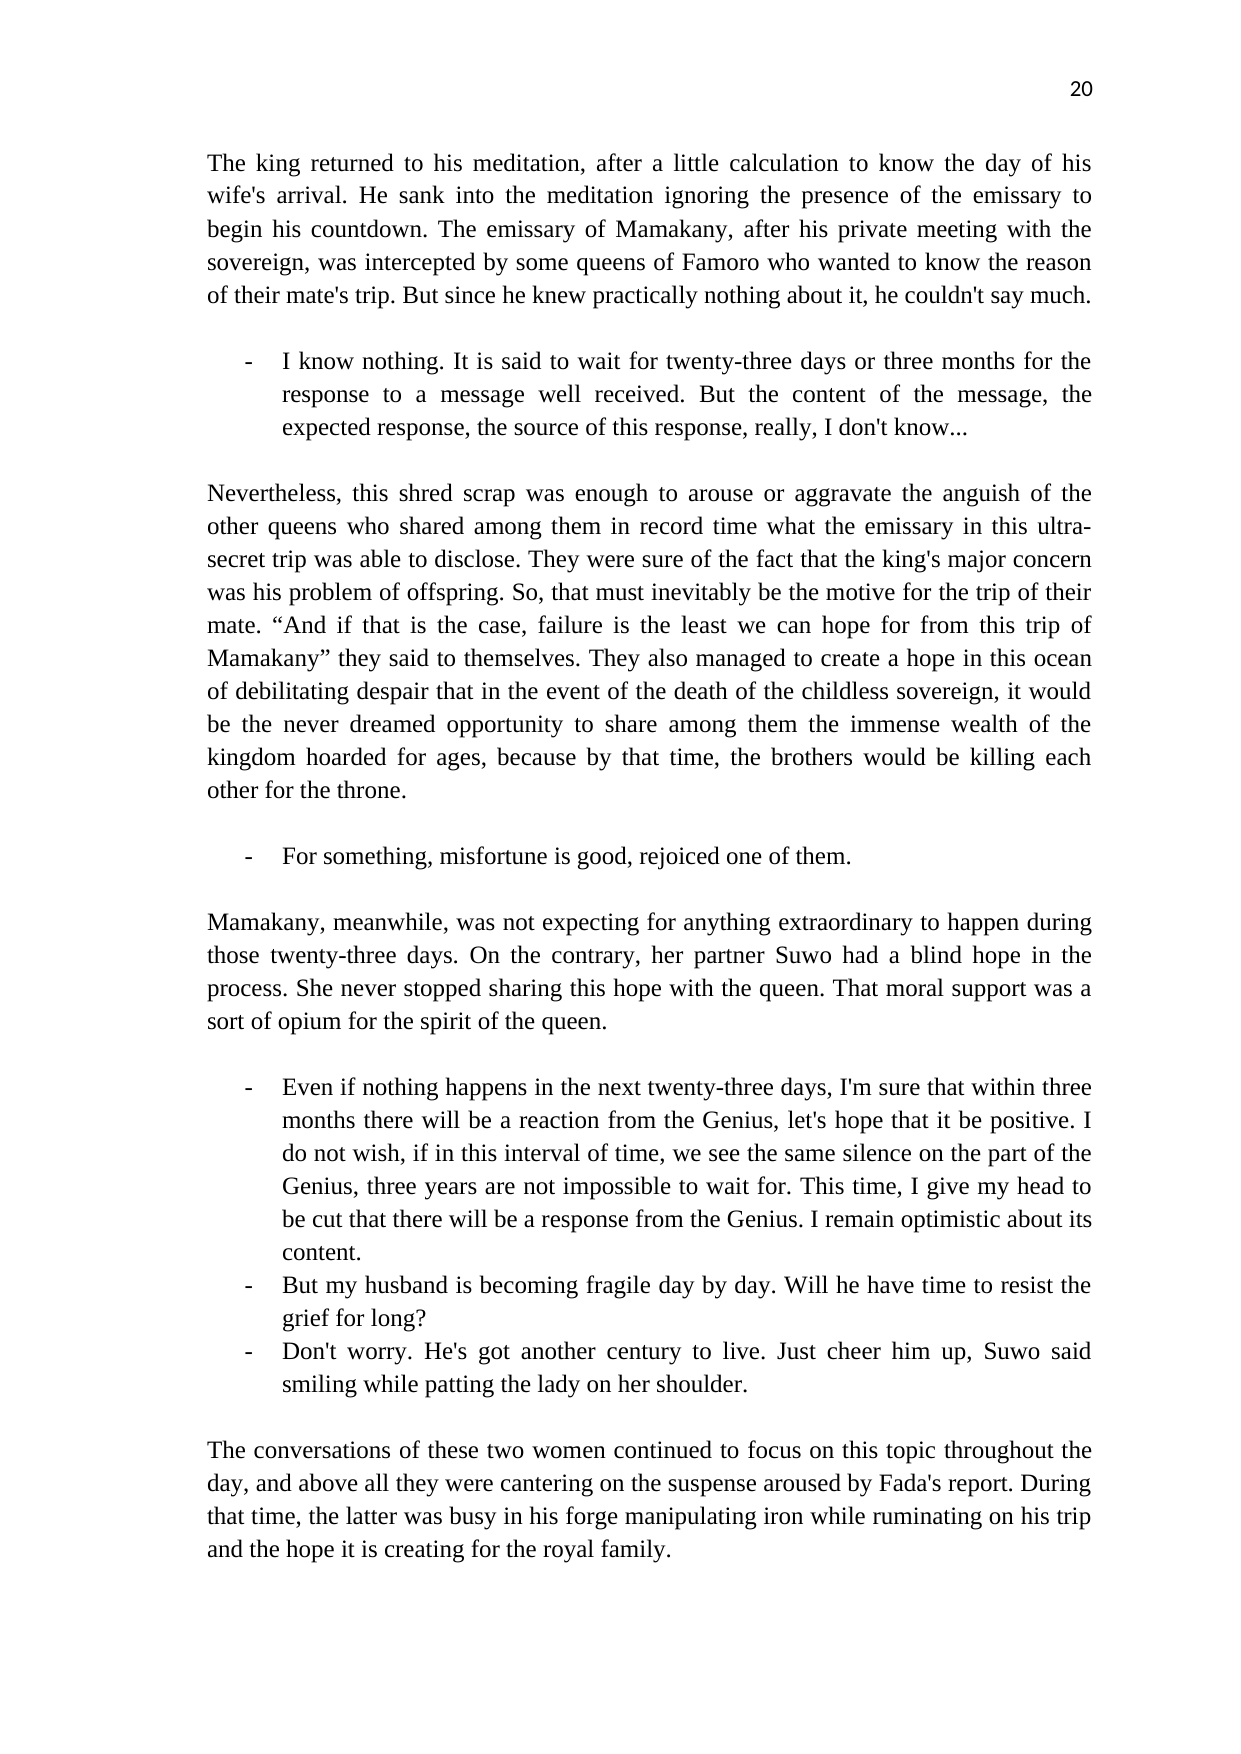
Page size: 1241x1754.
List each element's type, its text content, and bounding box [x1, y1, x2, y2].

text Mamakany, meanwhile, was not expecting for anything extraordinary to happen during those twenty-three days. On the contrary, her partner Suwo had a blind hope in the process. She never stopped sharing this hope with the queen. That moral support was a sort of opium for the spirit of the queen. [207, 907, 1093, 1035]
list Even if nothing happens in the next twenty-three days, I'm sure that within three months there will be a reaction from the Genius, let's hope that it be positive. I do not wish, if in this interval of time, we see the same silence on the part of the Genius, three years are not impossible to wait for. This time, I give my head to be cut that there will be a response from the Genius. I remain optimistic about its content. [244, 1072, 1093, 1266]
text Nevertheless, this shred scrap was enough to arouse or aggravate the anguish of the other queens who shared among them in record time what the emissary in this ultra-secret trip was able to disclose. They were sure of the fact that the king's major concern was his problem of offspring. So, that must inevitably be the motive for the trip of their mate. “And if that is the case, failure is the least we can hope for from this trip of Mamakany” they said to themselves. They also managed to create a hope in this ocean of debilitating despair that in the event of the death of the childless sovereign, it would be the never dreamed opportunity to share among them the immense wealth of the kingdom hoarded for ages, because by that time, the brothers would be killing each other for the throne. [207, 478, 1093, 804]
text The king returned to his meditation, after a little calculation to know the day of his wife's arrival. He sank into the meditation ignoring the presence of the emissary to begin his countdown. The emissary of Mamakany, after his private meeting with the sovereign, was intercepted by some queens of Famoro who wanted to know the reason of their mate's trip. But since he knew practically nothing about it, he couldn't say much. [207, 148, 1093, 308]
text The conversations of these two women continued to focus on this topic throughout the day, and above all they were cantering on the suspense aroused by Fada's report. During that time, the latter was busy in his forge manipulating iron while ruminating on his trip and the hope it is creating for the royal family. [207, 1435, 1093, 1563]
list For something, misfortune is good, rejoiced one of them. [244, 841, 1093, 870]
list Don't worry. He's got another century to live. Just cheer him up, Suwo said smiling while patting the lady on her shoulder. [244, 1336, 1093, 1398]
list I know nothing. It is said to wait for twenty-three days or three months for the response to a message well received. But the content of the message, the expected response, the source of this response, really, I don't know... [244, 346, 1093, 441]
list But my husband is becoming fragile day by day. Will he have time to resist the grief for long? [244, 1270, 1093, 1332]
